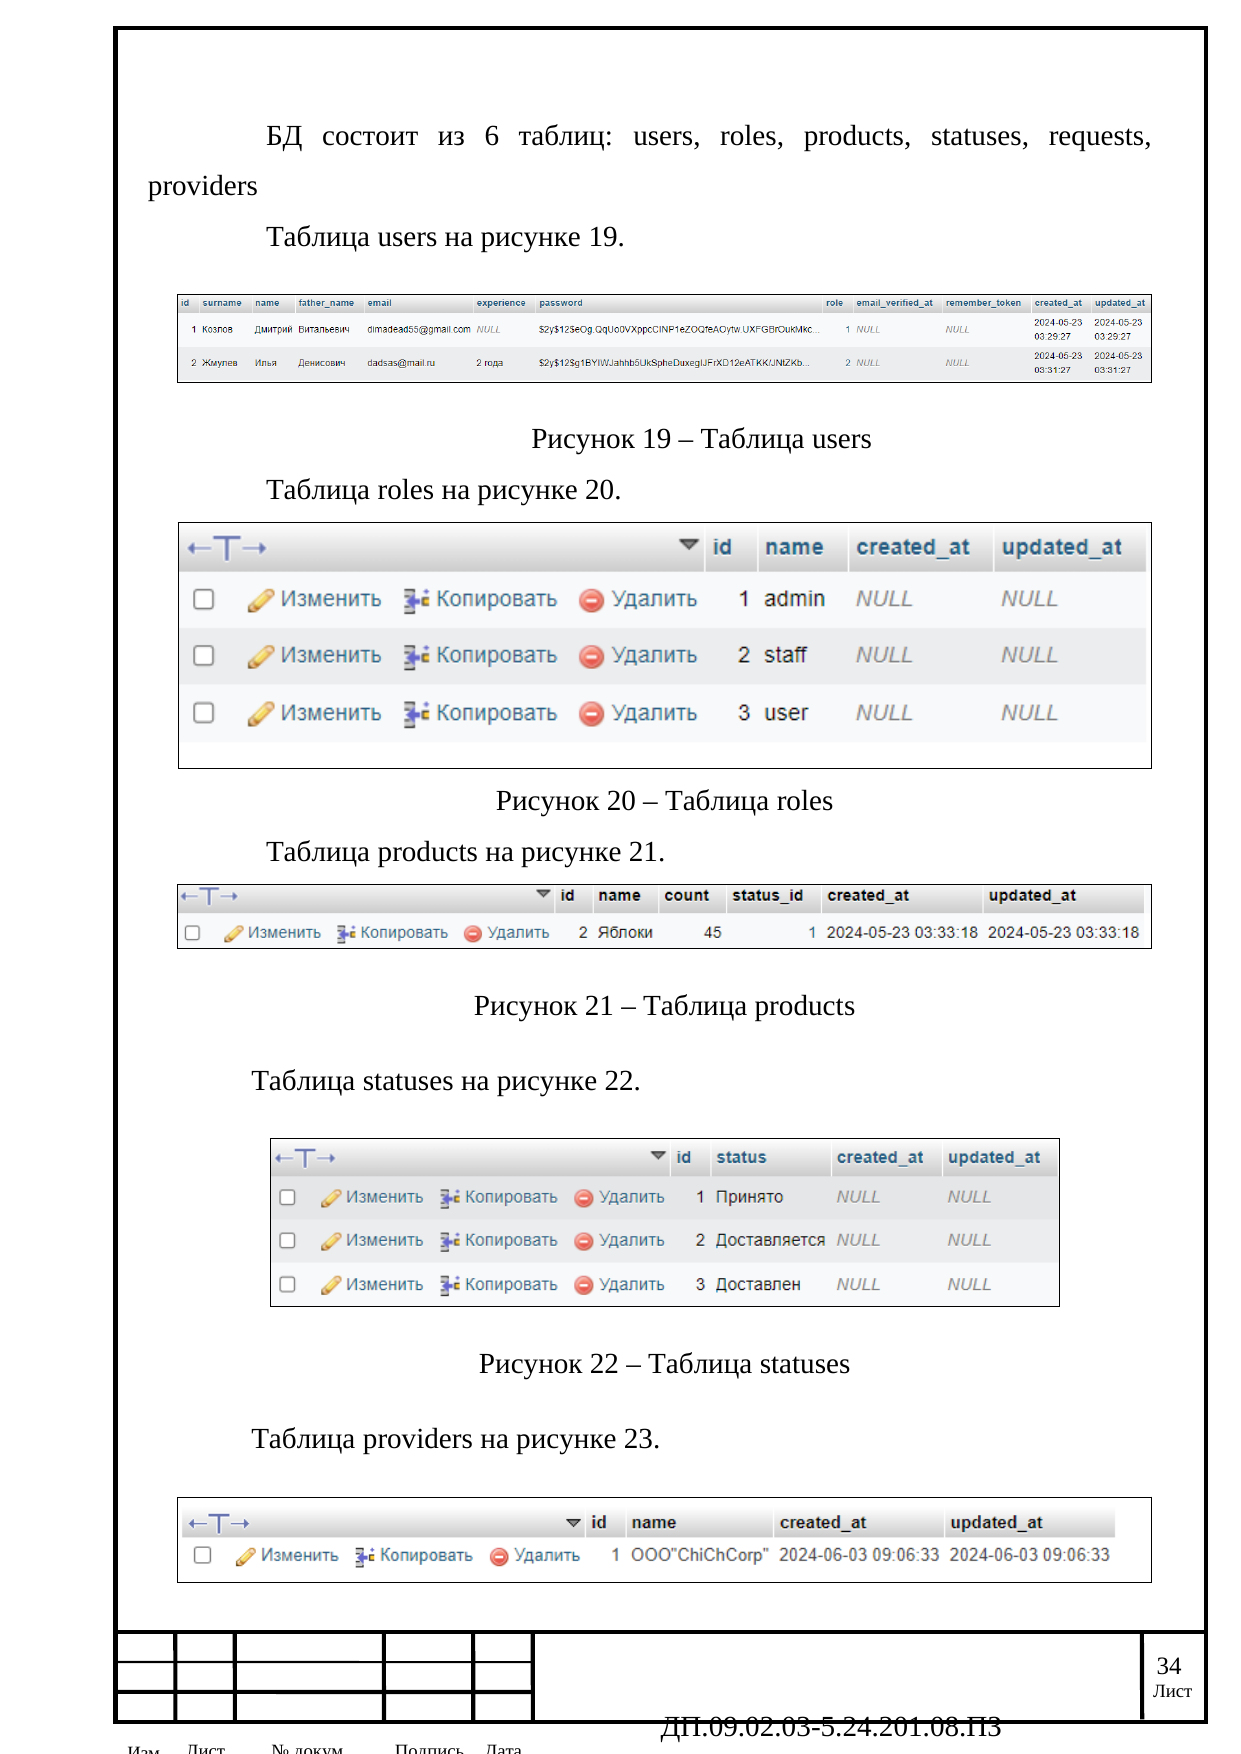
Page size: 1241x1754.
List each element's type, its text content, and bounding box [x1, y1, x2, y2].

text Рисунок 22 – Таблица statuses [177, 1346, 1152, 1379]
list Рисунок 20 – Таблица roles [177, 783, 1152, 817]
text Рисунок 21 – Таблица products [177, 988, 1152, 1021]
picture [178, 295, 1151, 382]
text Таблица users на рисунке 19. [148, 219, 1152, 252]
list Таблица roles на рисунке 20. [177, 472, 1152, 505]
picture [178, 885, 1151, 948]
list Таблица products на рисунке 21. [177, 834, 1152, 867]
picture [179, 523, 1151, 768]
picture [271, 1139, 1059, 1306]
list Рисунок 19 – Таблица users [177, 421, 1152, 455]
text Таблица providers на рисунке 23. [177, 1421, 1152, 1455]
text БД состоит из 6 таблиц: users, roles, products, statuses, requests, providers [148, 118, 1152, 202]
picture [178, 1498, 1151, 1582]
text Таблица statuses на рисунке 22. [177, 1063, 1152, 1097]
